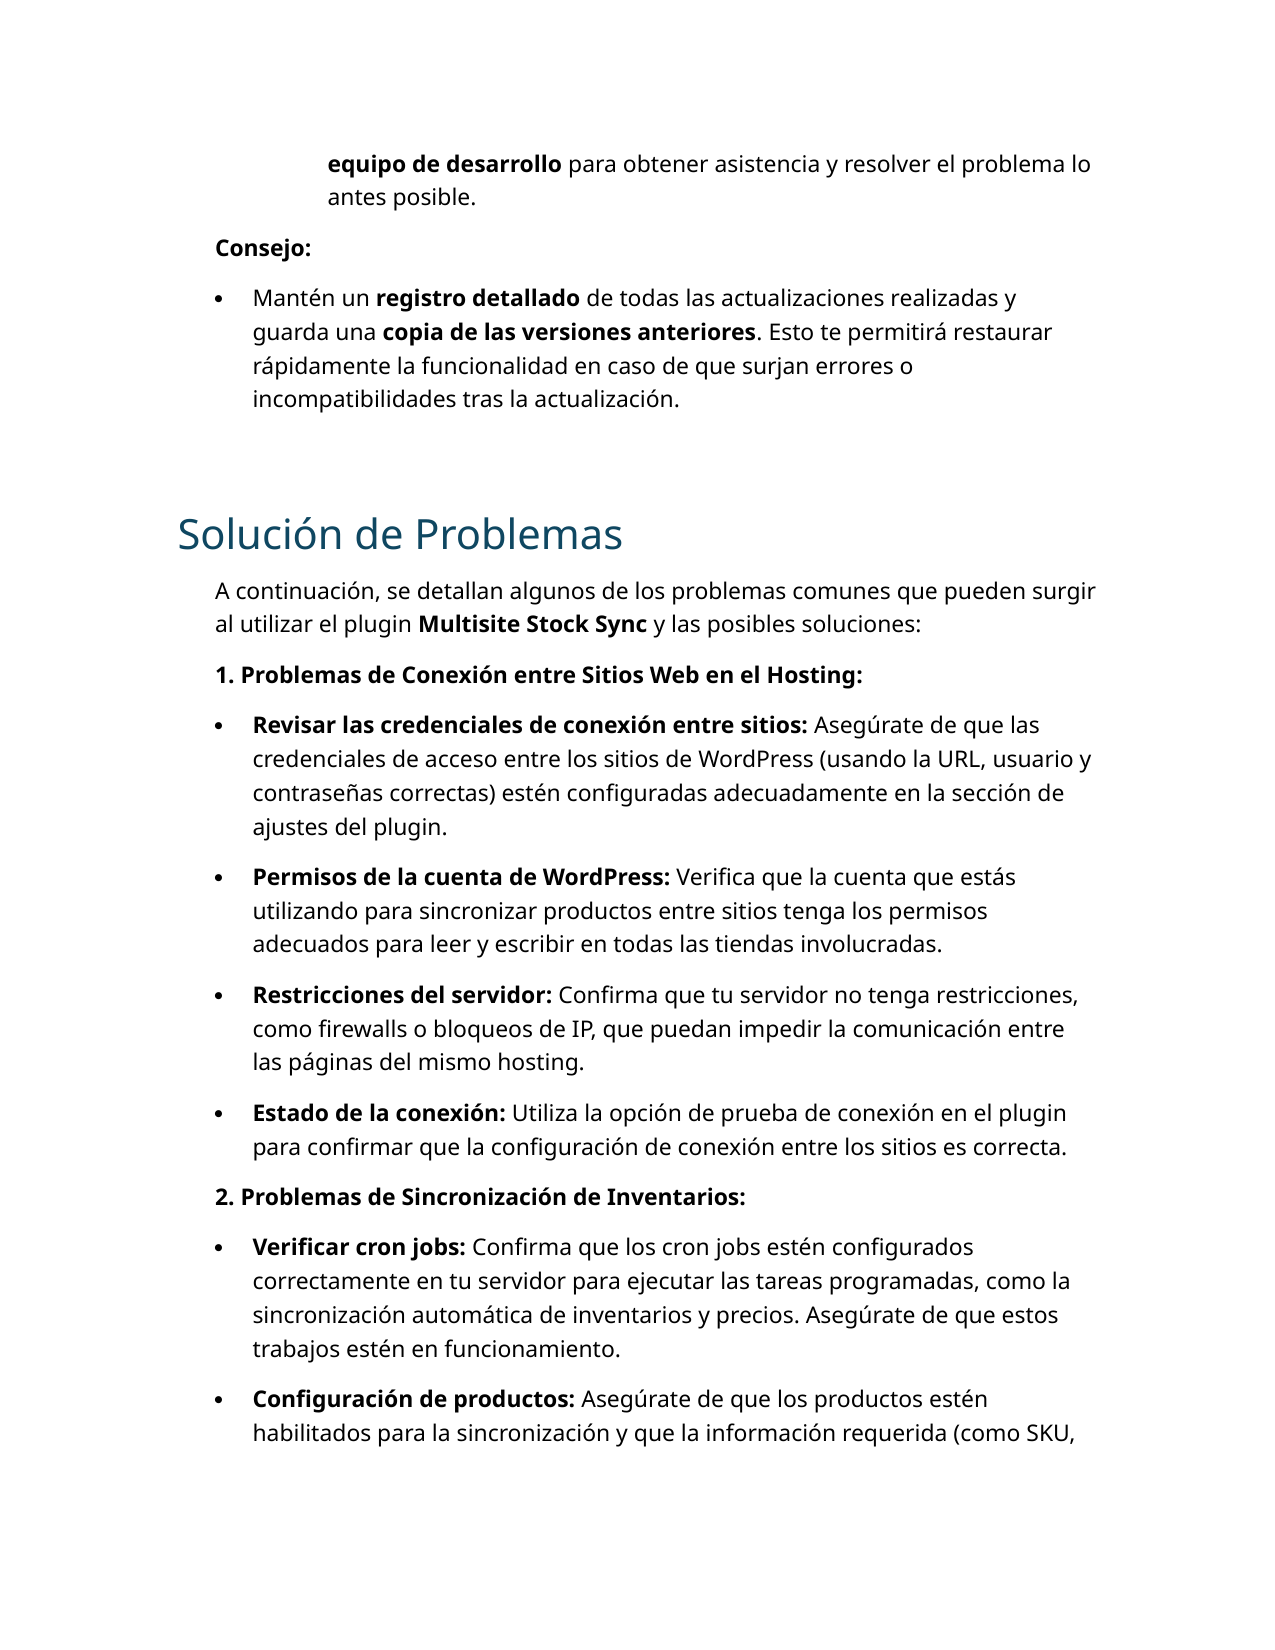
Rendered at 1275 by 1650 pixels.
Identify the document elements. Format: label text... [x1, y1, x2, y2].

subtitle Solución de Problemas [177, 505, 1098, 562]
list Restricciones del servidor: Confirma que tu servidor no tenga restricciones, como firewalls o bloqueos de IP, que puedan impedir la comunicación entre las páginas del mismo hosting. [215, 979, 1098, 1078]
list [290, 148, 1098, 213]
text 1. Problemas de Conexión entre Sitios Web en el Hosting: [215, 659, 1098, 690]
list Estado de la conexión: Utiliza la opción de prueba de conexión en el plugin para confirmar que la configuración de conexión entre los sitios es correcta. [215, 1097, 1098, 1162]
list Permisos de la cuenta de WordPress: Verifica que la cuenta que estás utilizando para sincronizar productos entre sitios tenga los permisos adecuados para leer y escribir en todas las tiendas involucradas. [215, 861, 1098, 960]
text 2. Problemas de Sincronización de Inventarios: [215, 1181, 1098, 1212]
list Revisar las credenciales de conexión entre sitios: Asegúrate de que las credenciales de acceso entre los sitios de WordPress (usando la URL, usuario y contraseñas correctas) estén configuradas adecuadamente en la sección de ajustes del plugin. [215, 709, 1098, 842]
text Consejo: [215, 232, 1098, 263]
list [215, 1383, 1098, 1448]
text A continuación, se detallan algunos de los problemas comunes que pueden surgir al utilizar el plugin Multisite Stock Sync y las posibles soluciones: [215, 575, 1098, 640]
list Verificar cron jobs: Confirma que los cron jobs estén configurados correctamente en tu servidor para ejecutar las tareas programadas, como la sincronización automática de inventarios y precios. Asegúrate de que estos trabajos estén en funcionamiento. [215, 1231, 1098, 1364]
list Mantén un registro detallado de todas las actualizaciones realizadas y guarda una copia de las versiones anteriores. Esto te permitirá restaurar rápidamente la funcionalidad en caso de que surjan errores o incompatibilidades tras la actualización. [215, 282, 1098, 415]
